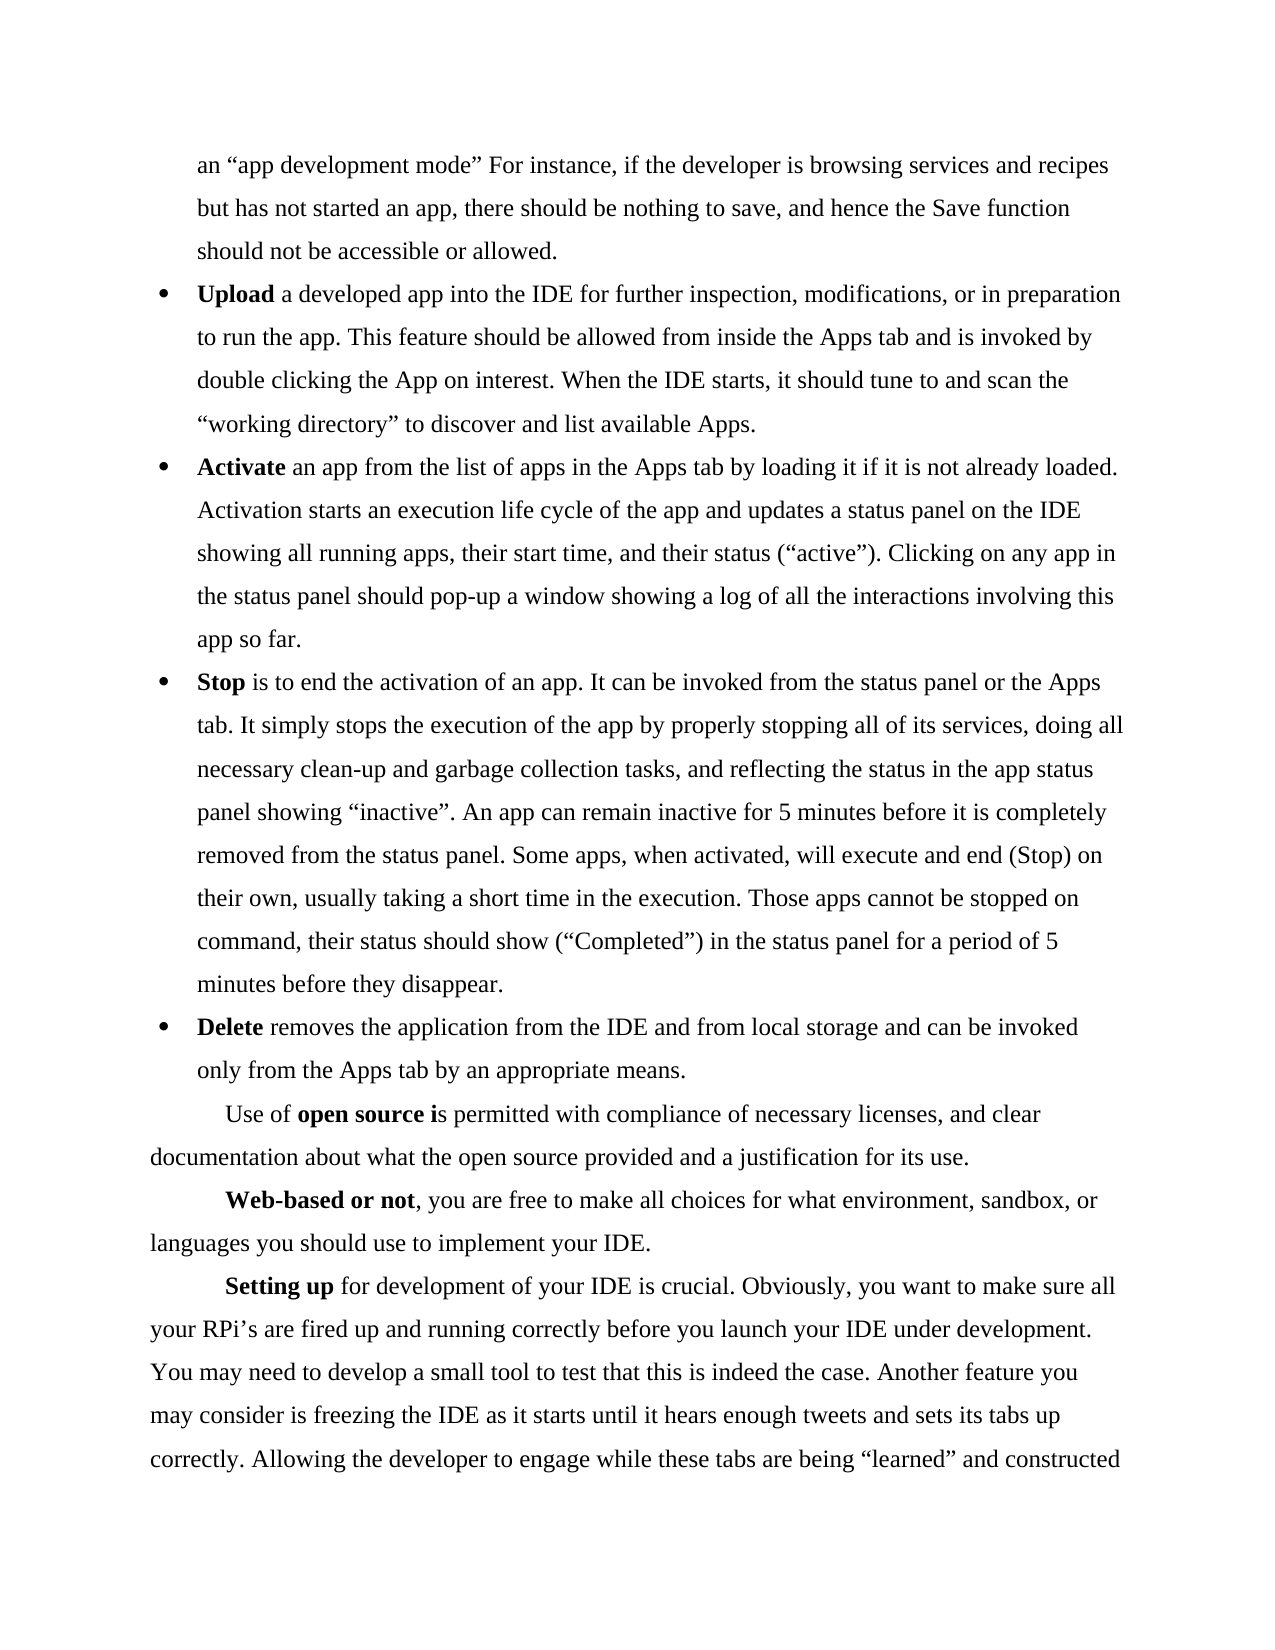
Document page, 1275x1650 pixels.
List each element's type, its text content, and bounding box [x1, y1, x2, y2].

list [159, 150, 1125, 265]
list Activate an app from the list of apps in the Apps tab by loading it if it is not already loaded. Activation starts an execution life cycle of the app and updates a status panel on the IDE showing all running apps, their start time, and their status (“active”). Clicking on any app in the status panel should pop-up a window showing a log of all the interactions involving this app so far. [159, 452, 1125, 653]
text Web-based or not, you are free to make all choices for what environment, sandbox, or languages you should use to implement your IDE. [150, 1185, 1125, 1257]
list Upload a developed app into the IDE for further inspection, modifications, or in preparation to run the app. This feature should be allowed from inside the Apps tab and is invoked by double clicking the App on interest. When the IDE starts, it should tune to and scan the “working directory” to discover and list available Apps. [159, 279, 1125, 437]
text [150, 1271, 1125, 1472]
list Stop is to end the activation of an app. It can be invoked from the status panel or the Apps tab. It simply stops the execution of the app by properly stopping all of its services, doing all necessary clean-up and garbage collection tasks, and reflecting the status in the app status panel showing “inactive”. An app can remain inactive for 5 minutes before it is completely removed from the status panel. Some apps, when activated, will execute and end (Stop) on their own, usually taking a short time in the execution. Those apps cannot be stopped on command, their status should show (“Completed”) in the status panel for a period of 5 minutes before they disappear. [159, 667, 1125, 998]
text Use of open source is permitted with compliance of necessary licenses, and clear documentation about what the open source provided and a justification for its use. [150, 1099, 1125, 1171]
list Delete removes the application from the IDE and from local storage and can be invoked only from the Apps tab by an appropriate means. [159, 1012, 1125, 1084]
